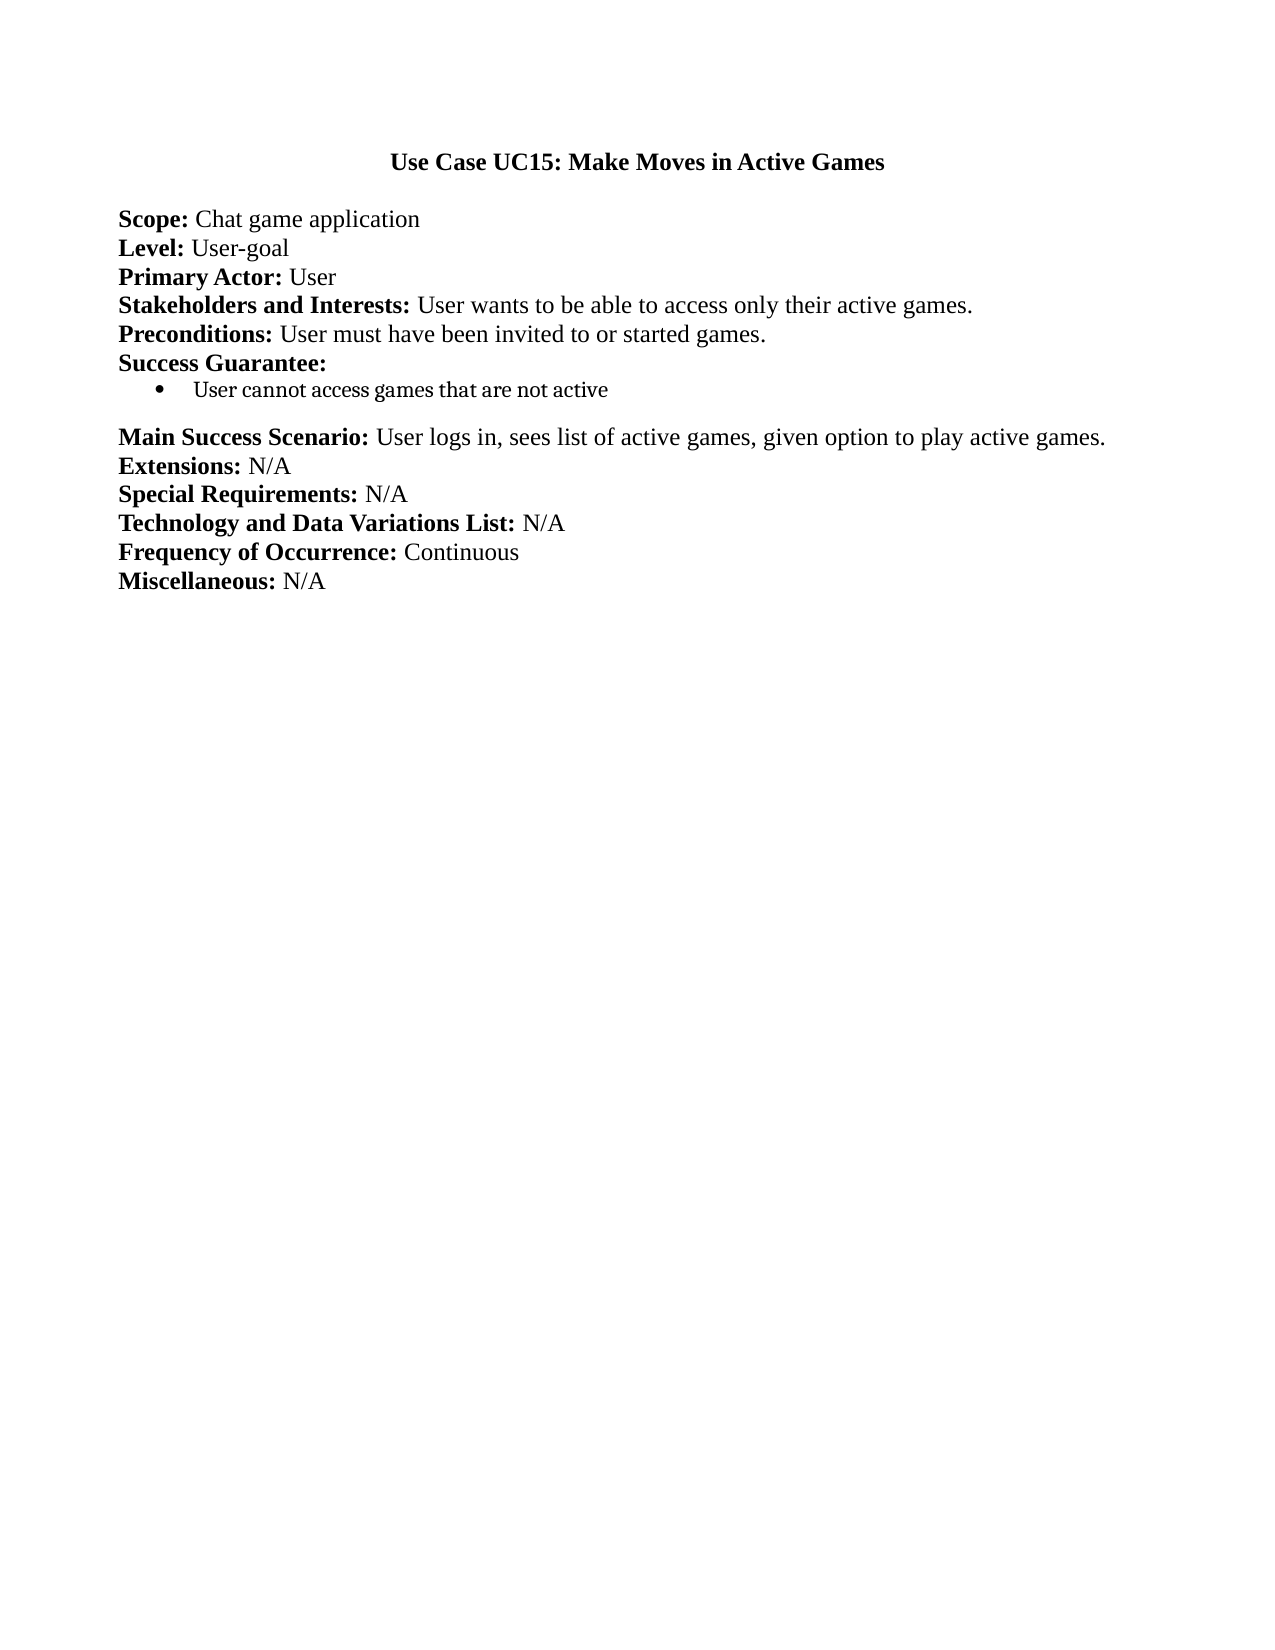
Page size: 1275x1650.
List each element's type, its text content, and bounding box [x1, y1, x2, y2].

text Extensions: N/A [118, 451, 1157, 479]
list User cannot access games that are not active [156, 377, 1157, 403]
text Success Guarantee: [118, 348, 1157, 377]
text Frequency of Occurrence: Continuous [118, 537, 1157, 566]
text Primary Actor: User [118, 262, 1157, 291]
text Scope: Chat game application [118, 204, 1157, 233]
text Stakeholders and Interests: User wants to be able to access only their active games. [118, 291, 1157, 319]
text Level: User-goal [118, 233, 1157, 262]
text Use Case UC15: Make Moves in Active Games [118, 147, 1157, 176]
text Main Success Scenario: User logs in, sees list of active games, given option to play active games. [118, 422, 1157, 451]
text Miscellaneous: N/A [118, 566, 1157, 594]
text Special Requirements: N/A [118, 479, 1157, 508]
text Preconditions: User must have been invited to or started games. [118, 319, 1157, 348]
text Technology and Data Variations List: N/A [118, 508, 1157, 537]
